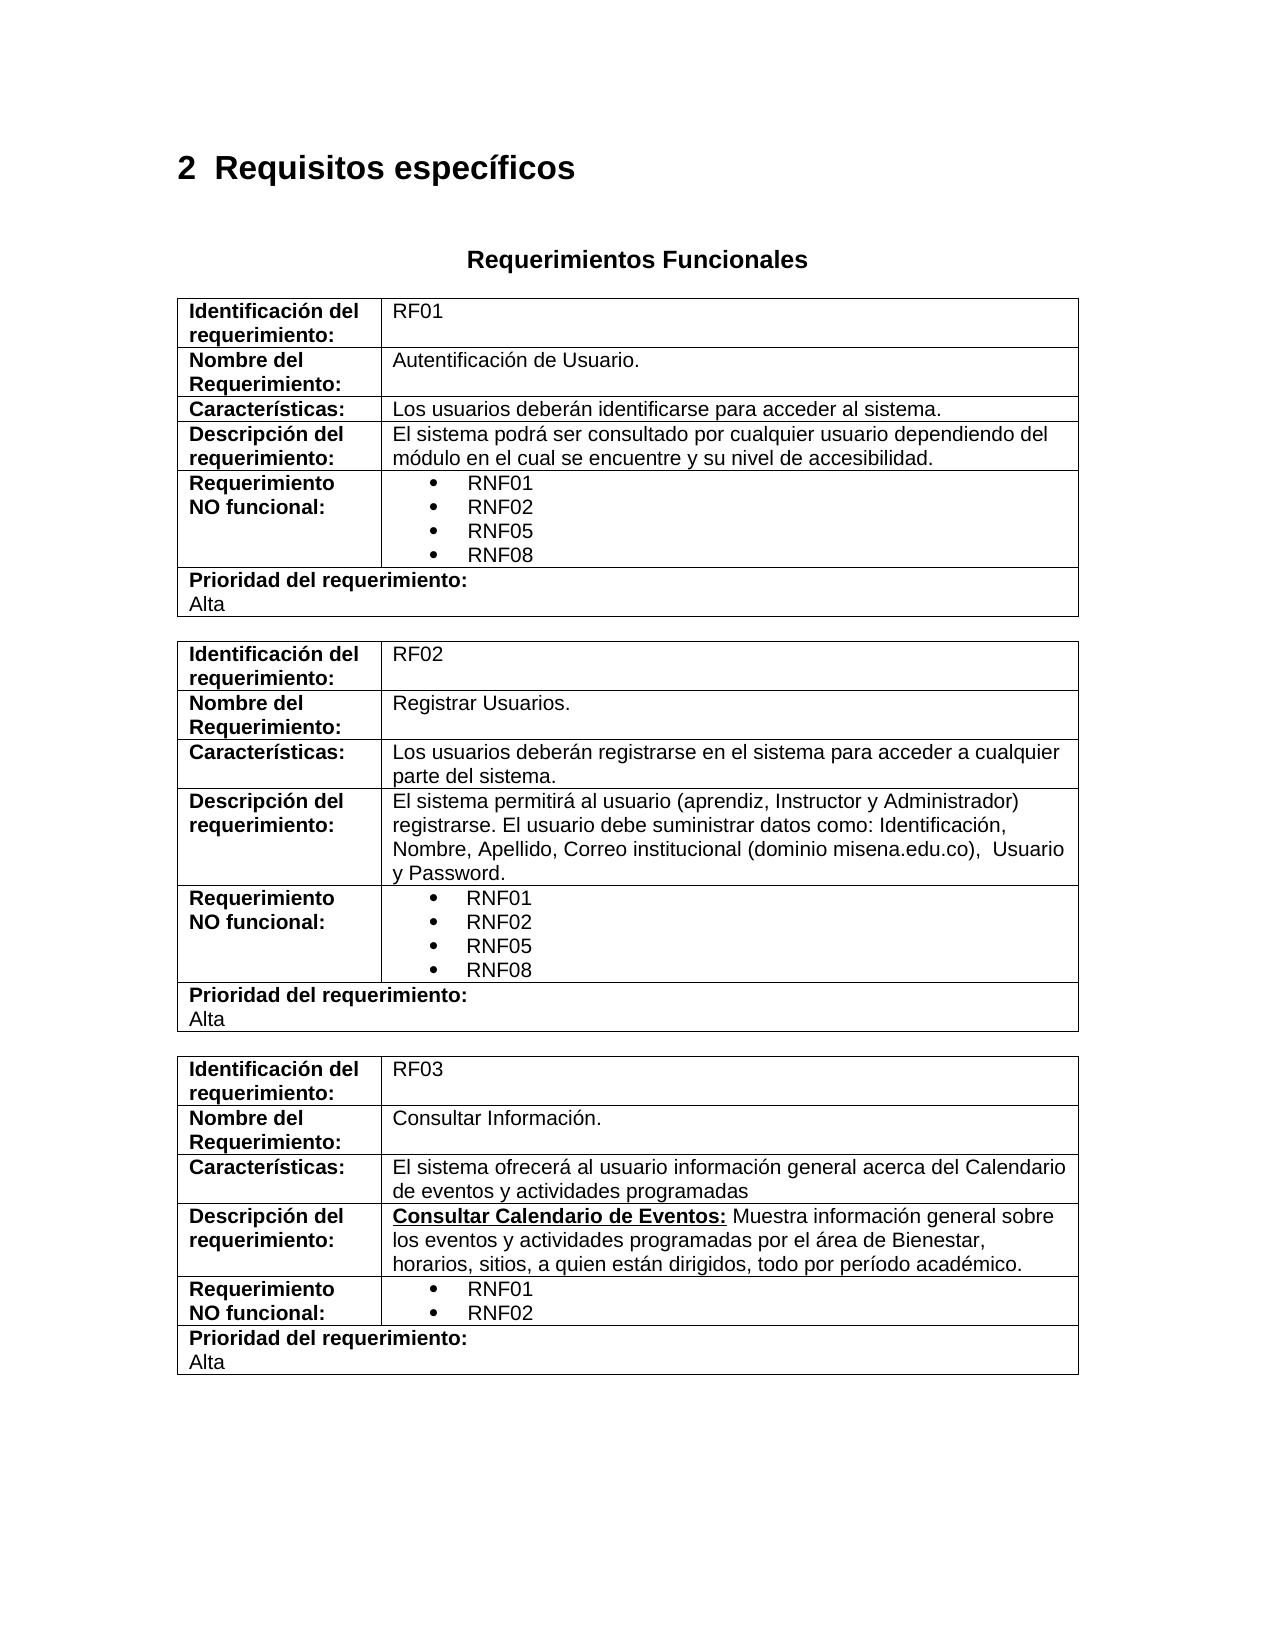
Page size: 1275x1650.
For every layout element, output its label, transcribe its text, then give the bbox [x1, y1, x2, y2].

table_cell El sistema permitirá al usuario (aprendiz, Instructor y Administrador) registrarse. El usuario debe suministrar datos como: Identificación, Nombre, Apellido, Correo institucional (dominio misena.edu.co), Usuario y Password. [382, 789, 1078, 885]
table_cell RNF01 RNF02 [382, 1277, 1078, 1325]
table_cell Consultar Información. [382, 1106, 1078, 1154]
table_header RF03 [382, 1057, 1078, 1105]
table_cell Nombre del Requerimiento: [178, 1106, 381, 1154]
table_cell Descripción del requerimiento: [178, 789, 381, 885]
table_cell Prioridad del requerimiento: Alta [178, 1326, 1078, 1374]
table_cell Descripción del requerimiento: [178, 1204, 381, 1276]
table_cell Registrar Usuarios. [382, 691, 1078, 739]
text Requerimientos Funcionales [177, 245, 1098, 274]
table_cell RNF01 RNF02 RNF05 RNF08 [382, 886, 1078, 982]
table_cell Nombre del Requerimiento: [178, 348, 381, 396]
table_cell RNF01 RNF02 RNF05 RNF08 [382, 471, 1078, 567]
table_header RF02 [382, 642, 1078, 690]
table_cell El sistema podrá ser consultado por cualquier usuario dependiendo del módulo en el cual se encuentre y su nivel de accesibilidad. [382, 422, 1078, 470]
table_cell Consultar Calendario de Eventos: Muestra información general sobre los eventos y actividades programadas por el área de Bienestar, horarios, sitios, a quien están dirigidos, todo por período académico. [382, 1204, 1078, 1276]
table_header RF01 [382, 299, 1078, 347]
table_cell Nombre del Requerimiento: [178, 691, 381, 739]
table_header Identificación del requerimiento: [178, 1057, 381, 1105]
table_cell Autentificación de Usuario. [382, 348, 1078, 396]
table_header Identificación del requerimiento: [178, 299, 381, 347]
table_cell Características: [178, 397, 381, 421]
table_cell Características: [178, 740, 381, 788]
table_cell Prioridad del requerimiento: Alta [178, 568, 1078, 616]
table_cell Los usuarios deberán registrarse en el sistema para acceder a cualquier parte del sistema. [382, 740, 1078, 788]
table_cell El sistema ofrecerá al usuario información general acerca del Calendario de eventos y actividades programadas [382, 1155, 1078, 1203]
table_cell Características: [178, 1155, 381, 1203]
table_cell Los usuarios deberán identificarse para acceder al sistema. [382, 397, 1078, 421]
table_cell Descripción del requerimiento: [178, 422, 381, 470]
table_cell Requerimiento NO funcional: [178, 1277, 381, 1325]
subtitle Requisitos específicos [177, 148, 1098, 186]
table_cell Requerimiento NO funcional: [178, 886, 381, 982]
table_cell Requerimiento NO funcional: [178, 471, 381, 567]
table_header Identificación del requerimiento: [178, 642, 381, 690]
table_cell Prioridad del requerimiento: Alta [178, 983, 1078, 1031]
